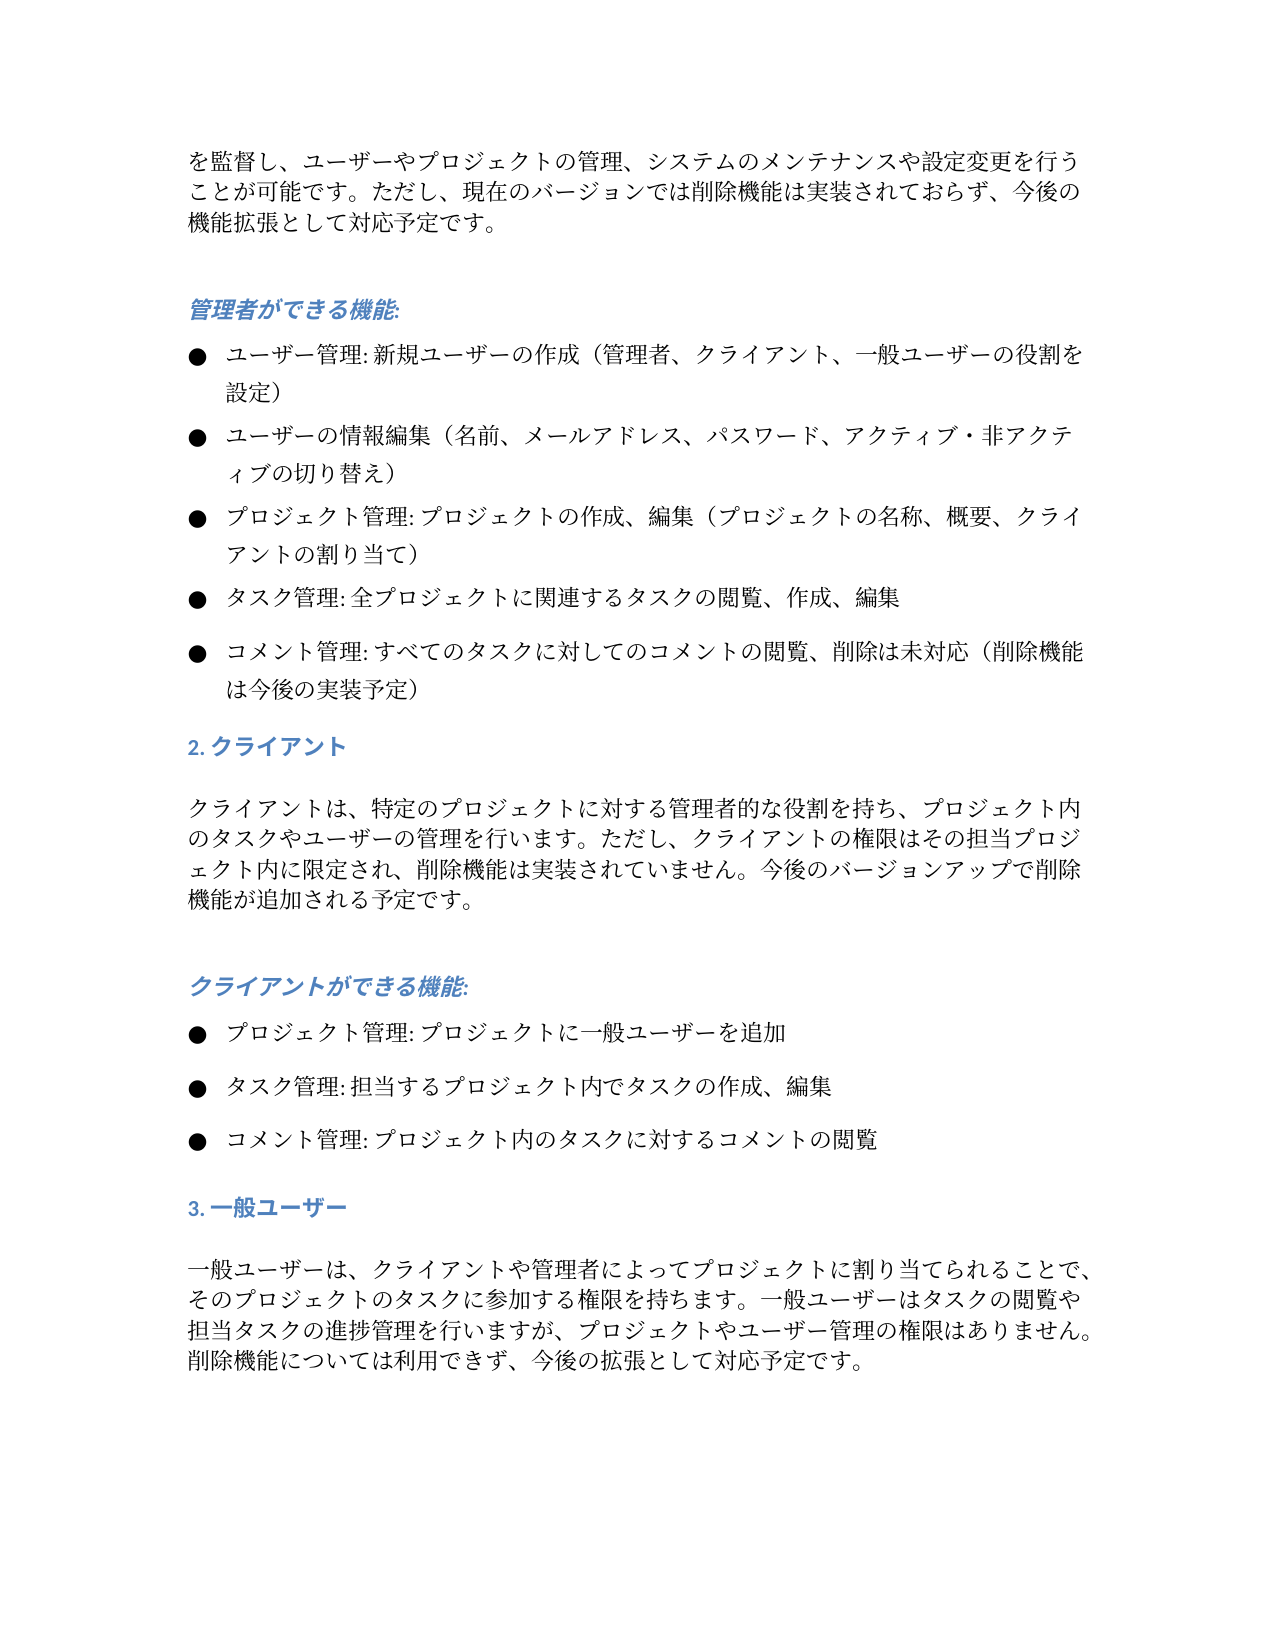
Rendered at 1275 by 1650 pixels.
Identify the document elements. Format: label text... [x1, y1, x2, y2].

list ユーザーの情報編集（名前、メールアドレス、パスワード、アクティブ・非アクティブの切り替え） [187, 411, 1087, 488]
list プロジェクト管理: プロジェクトの作成、編集（プロジェクトの名称、概要、クライアントの割り当て） [187, 492, 1087, 569]
list タスク管理: 担当するプロジェクト内でタスクの作成、編集 [187, 1061, 1087, 1108]
list ユーザー管理: 新規ユーザーの作成（管理者、クライアント、一般ユーザーの役割を設定） [187, 330, 1087, 407]
text 一般ユーザーは、クライアントや管理者によってプロジェクトに割り当てられることで、そのプロジェクトのタスクに参加する権限を持ちます。一般ユーザーはタスクの閲覧や担当タスクの進捗管理を行いますが、プロジェクトやユーザー管理の権限はありません。削除機能については利用できず、今後の拡張として対応予定です。 [187, 1228, 1087, 1405]
list コメント管理: すべてのタスクに対してのコメントの閲覧、削除は未対応（削除機能は今後の実装予定） [187, 627, 1087, 704]
subtitle 3. 一般ユーザー [187, 1190, 1087, 1223]
list コメント管理: プロジェクト内のタスクに対するコメントの閲覧 [187, 1115, 1087, 1162]
list プロジェクト管理: プロジェクトに一般ユーザーを追加 [187, 1007, 1087, 1054]
subtitle クライアントができる機能: [187, 969, 1087, 1002]
list タスク管理: 全プロジェクトに関連するタスクの閲覧、作成、編集 [187, 573, 1087, 620]
text 管理者はシステム全体の管理を行う最高権限を持つユーザーです。システム全体の運用を監督し、ユーザーやプロジェクトの管理、システムのメンテナンスや設定変更を行うことが可能です。ただし、現在のバージョンでは削除機能は実装されておらず、今後の機能拡張として対応予定です。 [187, 150, 1087, 267]
subtitle 管理者ができる機能: [187, 292, 1087, 325]
subtitle 2. クライアント [187, 729, 1087, 762]
text クライアントは、特定のプロジェクトに対する管理者的な役割を持ち、プロジェクト内のタスクやユーザーの管理を行います。ただし、クライアントの権限はその担当プロジェクト内に限定され、削除機能は実装されていません。今後のバージョンアップで削除機能が追加される予定です。 [187, 767, 1087, 944]
